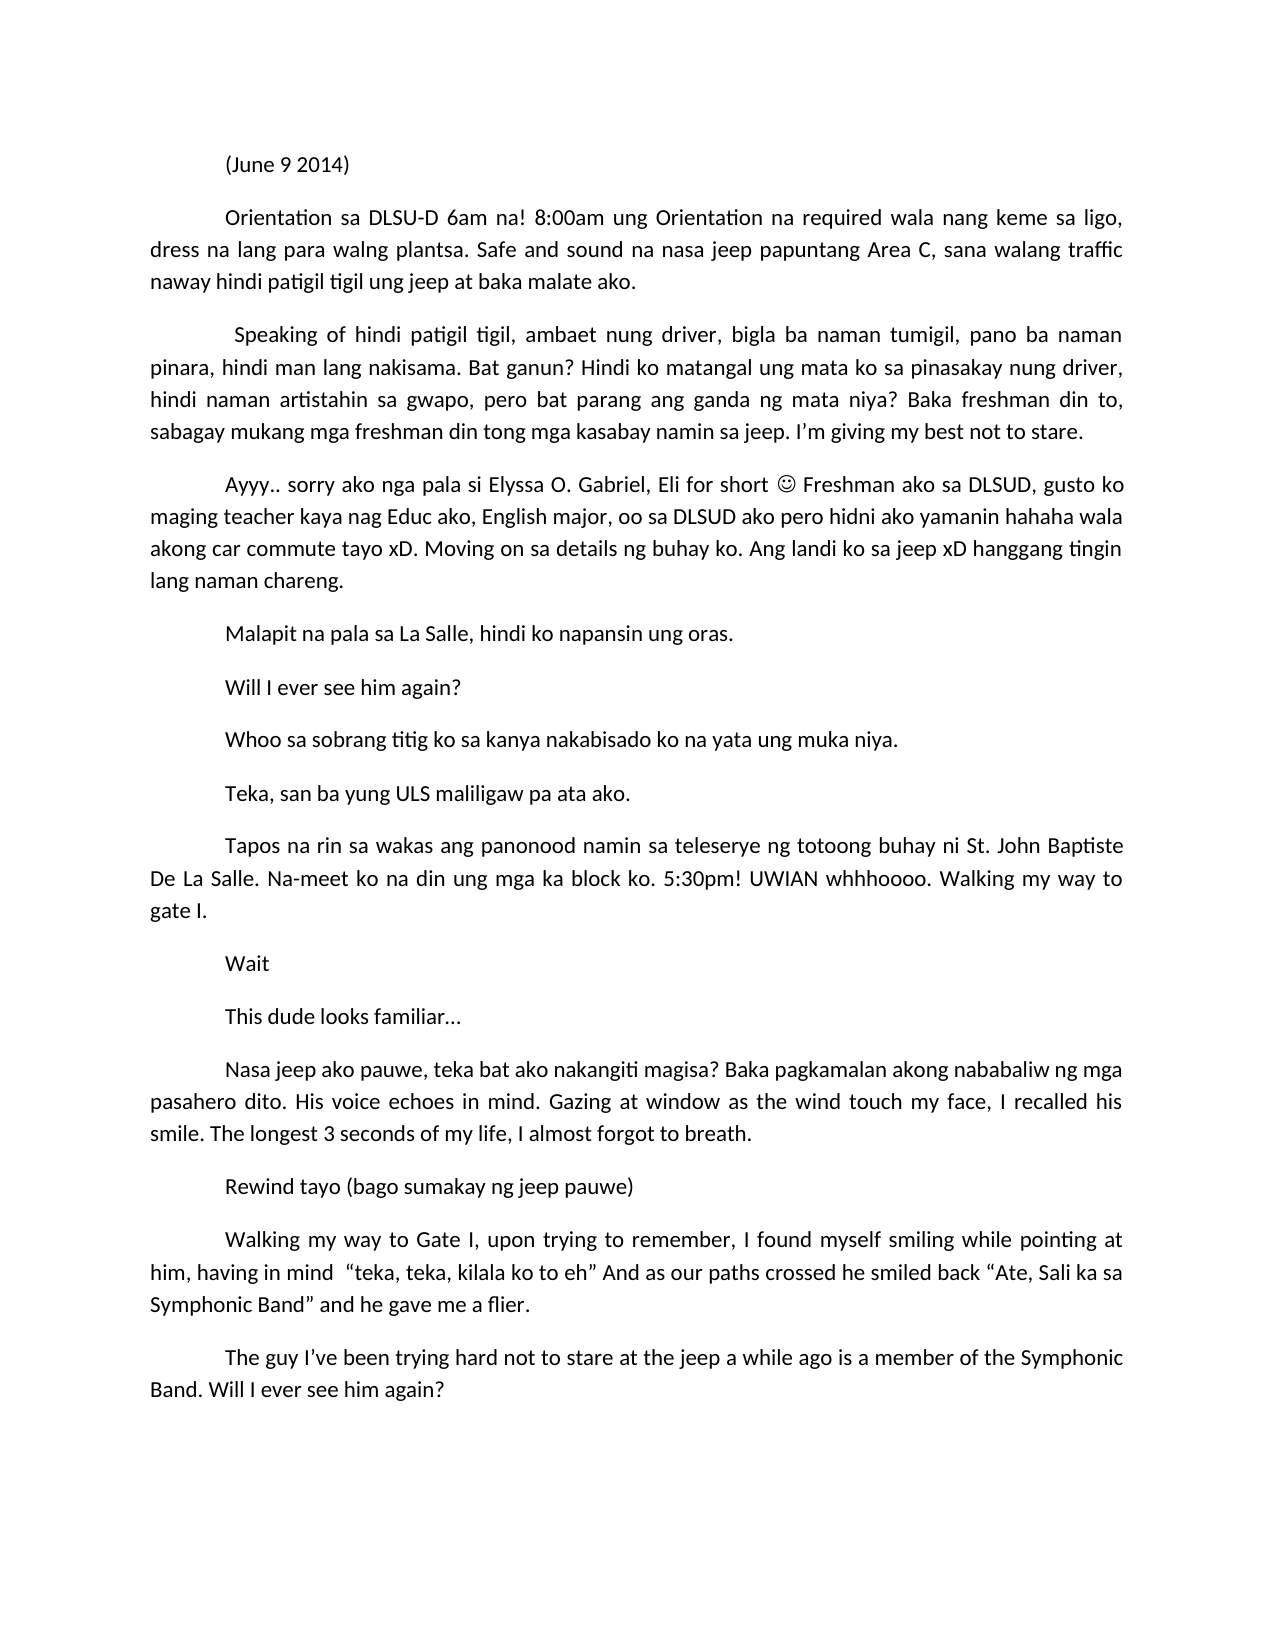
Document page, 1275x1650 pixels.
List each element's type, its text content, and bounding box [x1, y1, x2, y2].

text Whoo sa sobrang titig ko sa kanya nakabisado ko na yata ung muka niya. [150, 726, 1125, 754]
text This dude looks familiar… [150, 1002, 1125, 1030]
text Nasa jeep ako pauwe, teka bat ako nakangiti magisa? Baka pagkamalan akong nababaliw ng mga pasahero dito. His voice echoes in mind. Gazing at window as the wind touch my face, I recalled his smile. The longest 3 seconds of my life, I almost forgot to breath. [150, 1055, 1125, 1147]
text Walking my way to Gate I, upon trying to remember, I found myself smiling while pointing at him, having in mind “teka, teka, kilala ko to eh” And as our paths crossed he smiled back “Ate, Sali ka sa Symphonic Band” and he gave me a flier. [150, 1226, 1125, 1318]
text The guy I’ve been trying hard not to stare at the jeep a while ago is a member of the Symphonic Band. Will I ever see him again? [150, 1343, 1125, 1403]
text Teka, san ba yung ULS maliligaw pa ata ako. [150, 779, 1125, 807]
text Malapit na pala sa La Salle, hindi ko napansin ung oras. [150, 619, 1125, 648]
text (June 9 2014) [150, 150, 1125, 178]
text Tapos na rin sa wakas ang panonood namin sa teleserye ng totoong buhay ni St. John Baptiste De La Salle. Na-meet ko na din ung mga ka block ko. 5:30pm! UWIAN whhhoooo. Walking my way to gate I. [150, 832, 1125, 924]
text Wait [150, 949, 1125, 977]
text Orientation sa DLSU-D 6am na! 8:00am ung Orientation na required wala nang keme sa ligo, dress na lang para walng plantsa. Safe and sound na nasa jeep papuntang Area C, sana walang traffic naway hindi patigil tigil ung jeep at baka malate ako. [150, 203, 1125, 295]
text Rewind tayo (bago sumakay ng jeep pauwe) [150, 1172, 1125, 1201]
text Ayyy.. sorry ako nga pala si Elyssa O. Gabriel, Eli for short Freshman ako sa DLSUD, gusto ko maging teacher kaya nag Educ ako, English major, oo sa DLSUD ako pero hidni ako yamanin hahaha wala akong car commute tayo xD. Moving on sa details ng buhay ko. Ang landi ko sa jeep xD hanggang tingin lang naman chareng. [150, 470, 1125, 594]
text Speaking of hindi patigil tigil, ambaet nung driver, bigla ba naman tumigil, pano ba naman pinara, hindi man lang nakisama. Bat ganun? Hindi ko matangal ung mata ko sa pinasakay nung driver, hindi naman artistahin sa gwapo, pero bat parang ang ganda ng mata niya? Baka freshman din to, sabagay mukang mga freshman din tong mga kasabay namin sa jeep. I’m giving my best not to stare. [150, 320, 1125, 445]
text Will I ever see him again? [150, 673, 1125, 701]
